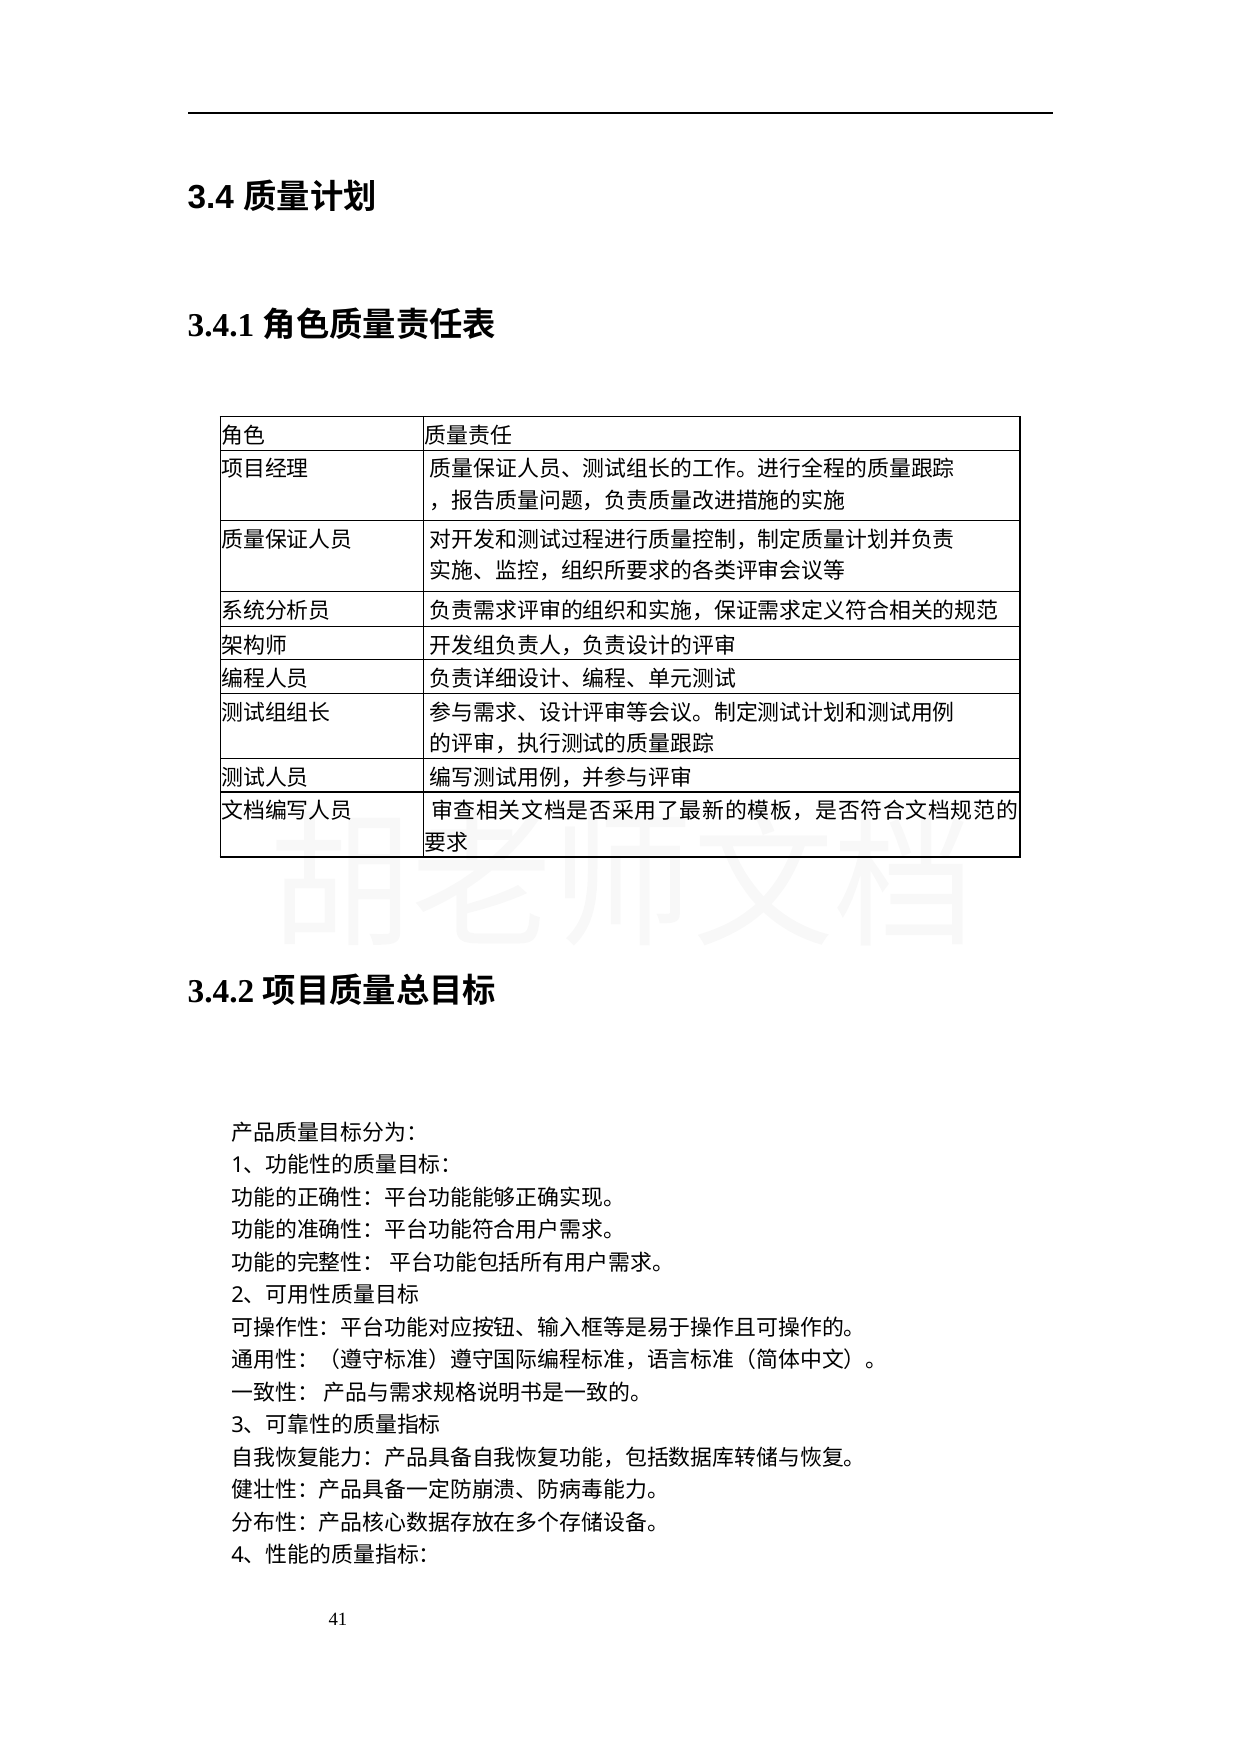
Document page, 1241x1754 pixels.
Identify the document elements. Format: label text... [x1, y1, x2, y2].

text 通用性：（遵守标准）遵守国际编程标准，语言标准（简体中文）。 [187, 1342, 1053, 1374]
table_cell 架构师 [221, 627, 423, 659]
table_cell 质量保证人员、测试组长的工作。进行全程的质量跟踪 ，报告质量问题，负责质量改进措施的实施 [424, 451, 1019, 520]
table_header 质量责任 [424, 417, 1019, 450]
table_cell 测试人员 [221, 759, 423, 791]
table_cell 系统分析员 [221, 592, 423, 626]
text 可操作性：平台功能对应按钮、输入框等是易于操作且可操作的。 [187, 1309, 1053, 1342]
text 3、可靠性的质量指标 [187, 1407, 1053, 1439]
table_cell 对开发和测试过程进行质量控制，制定质量计划并负责 实施、监控，组织所要求的各类评审会议等 [424, 521, 1019, 591]
text 健壮性：产品具备一定防崩溃、防病毒能力。 [187, 1472, 1053, 1504]
text 功能的完整性： 平台功能包括所有用户需求。 [187, 1244, 1053, 1277]
table_cell 开发组负责人，负责设计的评审 [424, 627, 1019, 659]
table_cell 审查相关文档是否采用了最新的模板，是否符合文档规范的要求 [424, 793, 1019, 856]
table_cell 负责详细设计、编程、单元测试 [424, 660, 1019, 693]
table_cell 测试组组长 [221, 694, 423, 758]
subtitle 3.4.2 项目质量总目标 [187, 476, 1053, 1020]
text 一致性： 产品与需求规格说明书是一致的。 [187, 1374, 1053, 1407]
text 产品质量目标分为： [187, 1114, 1053, 1147]
subtitle 3.4.1 角色质量责任表 [187, 289, 1053, 354]
table_cell 质量保证人员 [221, 521, 423, 591]
text 2、可用性质量目标 [187, 1277, 1053, 1309]
text 分布性：产品核心数据存放在多个存储设备。 [187, 1504, 1053, 1537]
table_cell 项目经理 [221, 451, 423, 520]
table_cell 参与需求、设计评审等会议。制定测试计划和测试用例 的评审，执行测试的质量跟踪 [424, 694, 1019, 758]
table_header 角色 [221, 417, 423, 450]
text 功能的正确性：平台功能能够正确实现。 [187, 1179, 1053, 1212]
table_cell 编程人员 [221, 660, 423, 693]
text 4、性能的质量指标： [187, 1537, 1053, 1569]
table_cell 负责需求评审的组织和实施，保证需求定义符合相关的规范 [424, 592, 1019, 626]
text 功能的准确性：平台功能符合用户需求。 [187, 1212, 1053, 1244]
text 自我恢复能力：产品具备自我恢复功能，包括数据库转储与恢复。 [187, 1439, 1053, 1472]
table_cell 编写测试用例，并参与评审 [424, 759, 1019, 791]
table_cell 文档编写人员 [221, 793, 423, 856]
subtitle 3.4 质量计划 [187, 162, 1053, 227]
text 1、功能性的质量目标： [187, 1147, 1053, 1179]
